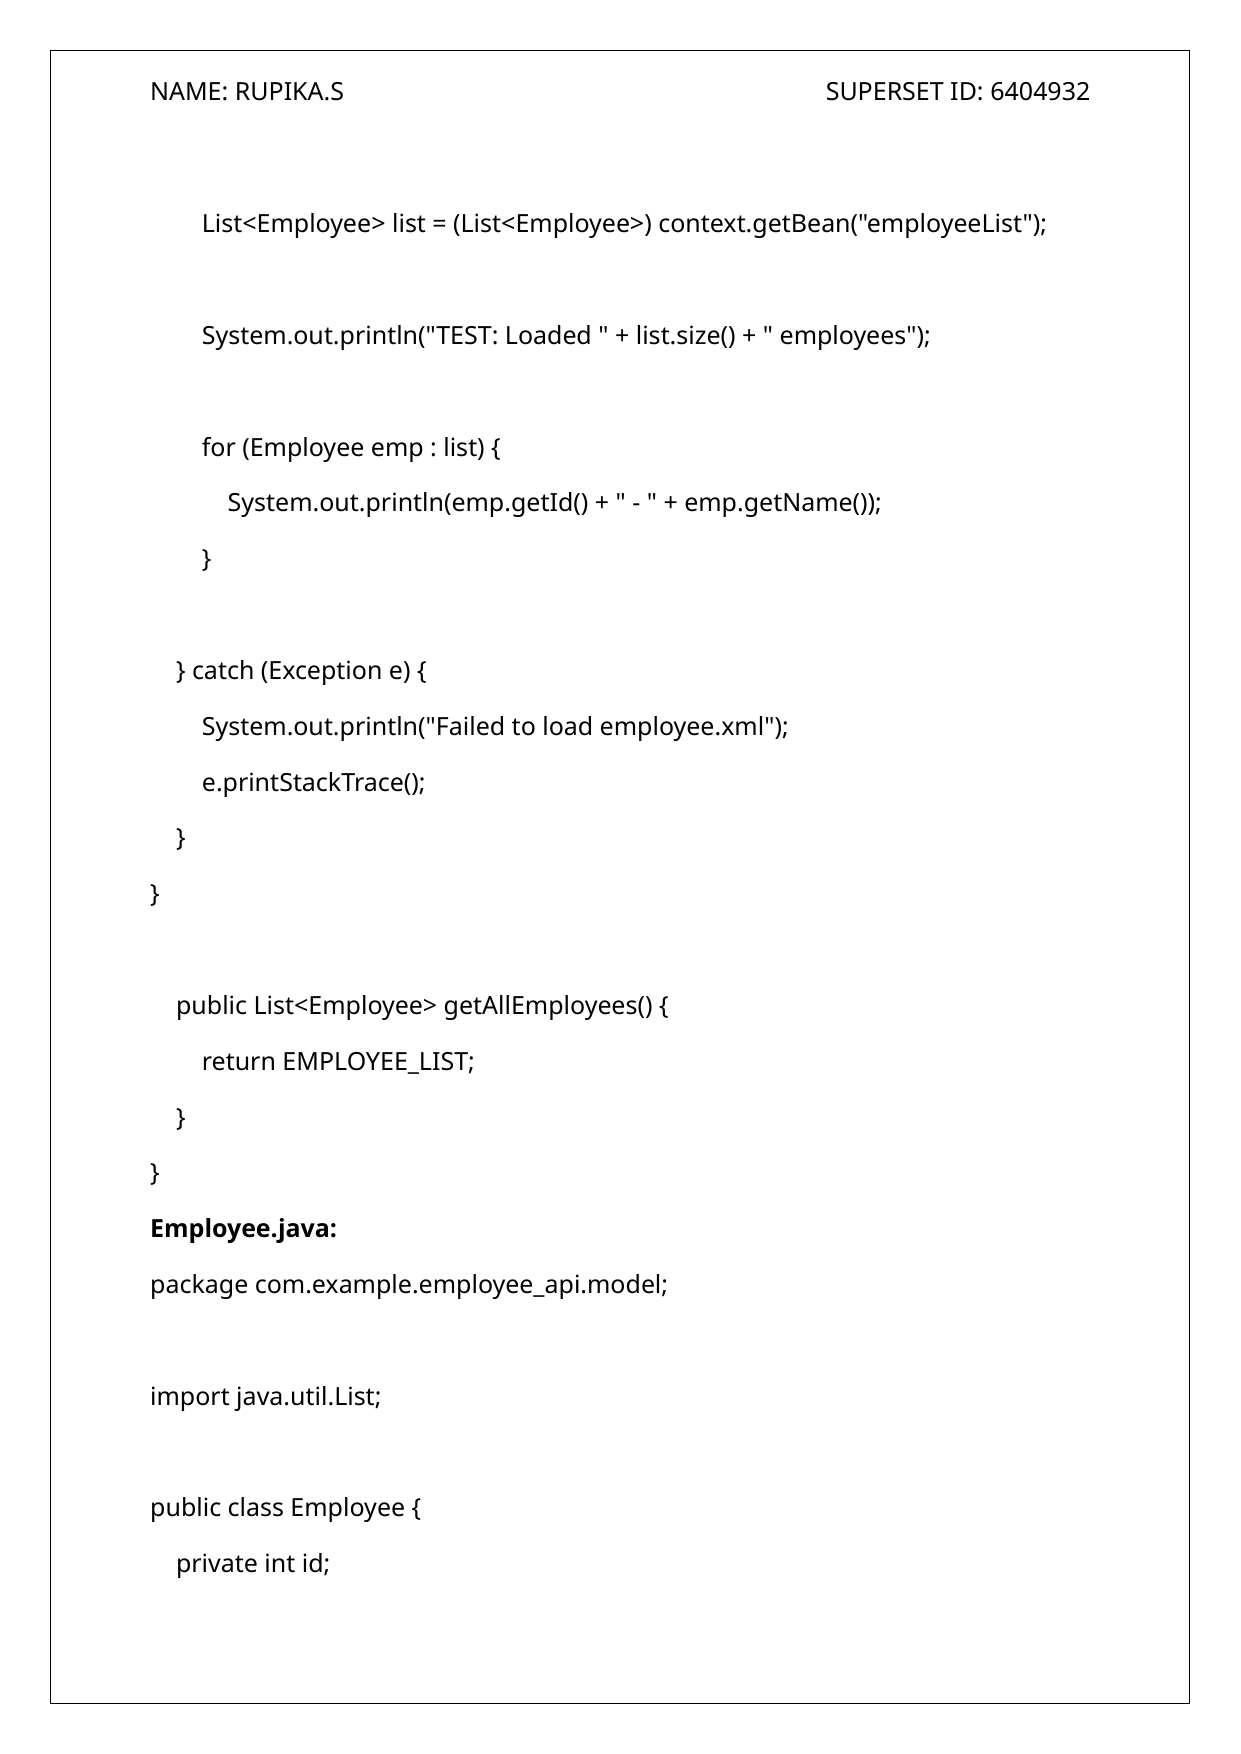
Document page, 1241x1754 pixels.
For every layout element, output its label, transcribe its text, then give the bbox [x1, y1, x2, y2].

text import java.util.List; [150, 1378, 1090, 1412]
text } [150, 1099, 1090, 1133]
text public List<Employee> getAllEmployees() { [150, 987, 1090, 1022]
text public class Employee { [150, 1490, 1090, 1524]
text } [150, 820, 1090, 854]
text System.out.println(emp.getId() + " - " + emp.getName()); [150, 485, 1090, 519]
text for (Employee emp : list) { [150, 429, 1090, 463]
text System.out.println("Failed to load employee.xml"); [150, 708, 1090, 742]
text } catch (Exception e) { [150, 652, 1090, 687]
text List<Employee> list = (List<Employee>) context.getBean("employeeList"); [150, 206, 1090, 240]
text e.printStackTrace(); [150, 764, 1090, 798]
text package com.example.employee_api.model; [150, 1267, 1090, 1301]
text } [150, 541, 1090, 575]
text private int id; [150, 1546, 1090, 1580]
text return EMPLOYEE_LIST; [150, 1043, 1090, 1077]
text System.out.println("TEST: Loaded " + list.size() + " employees"); [150, 317, 1090, 352]
text Employee.java: [150, 1211, 1090, 1245]
text } [150, 1155, 1090, 1189]
text } [150, 876, 1090, 910]
